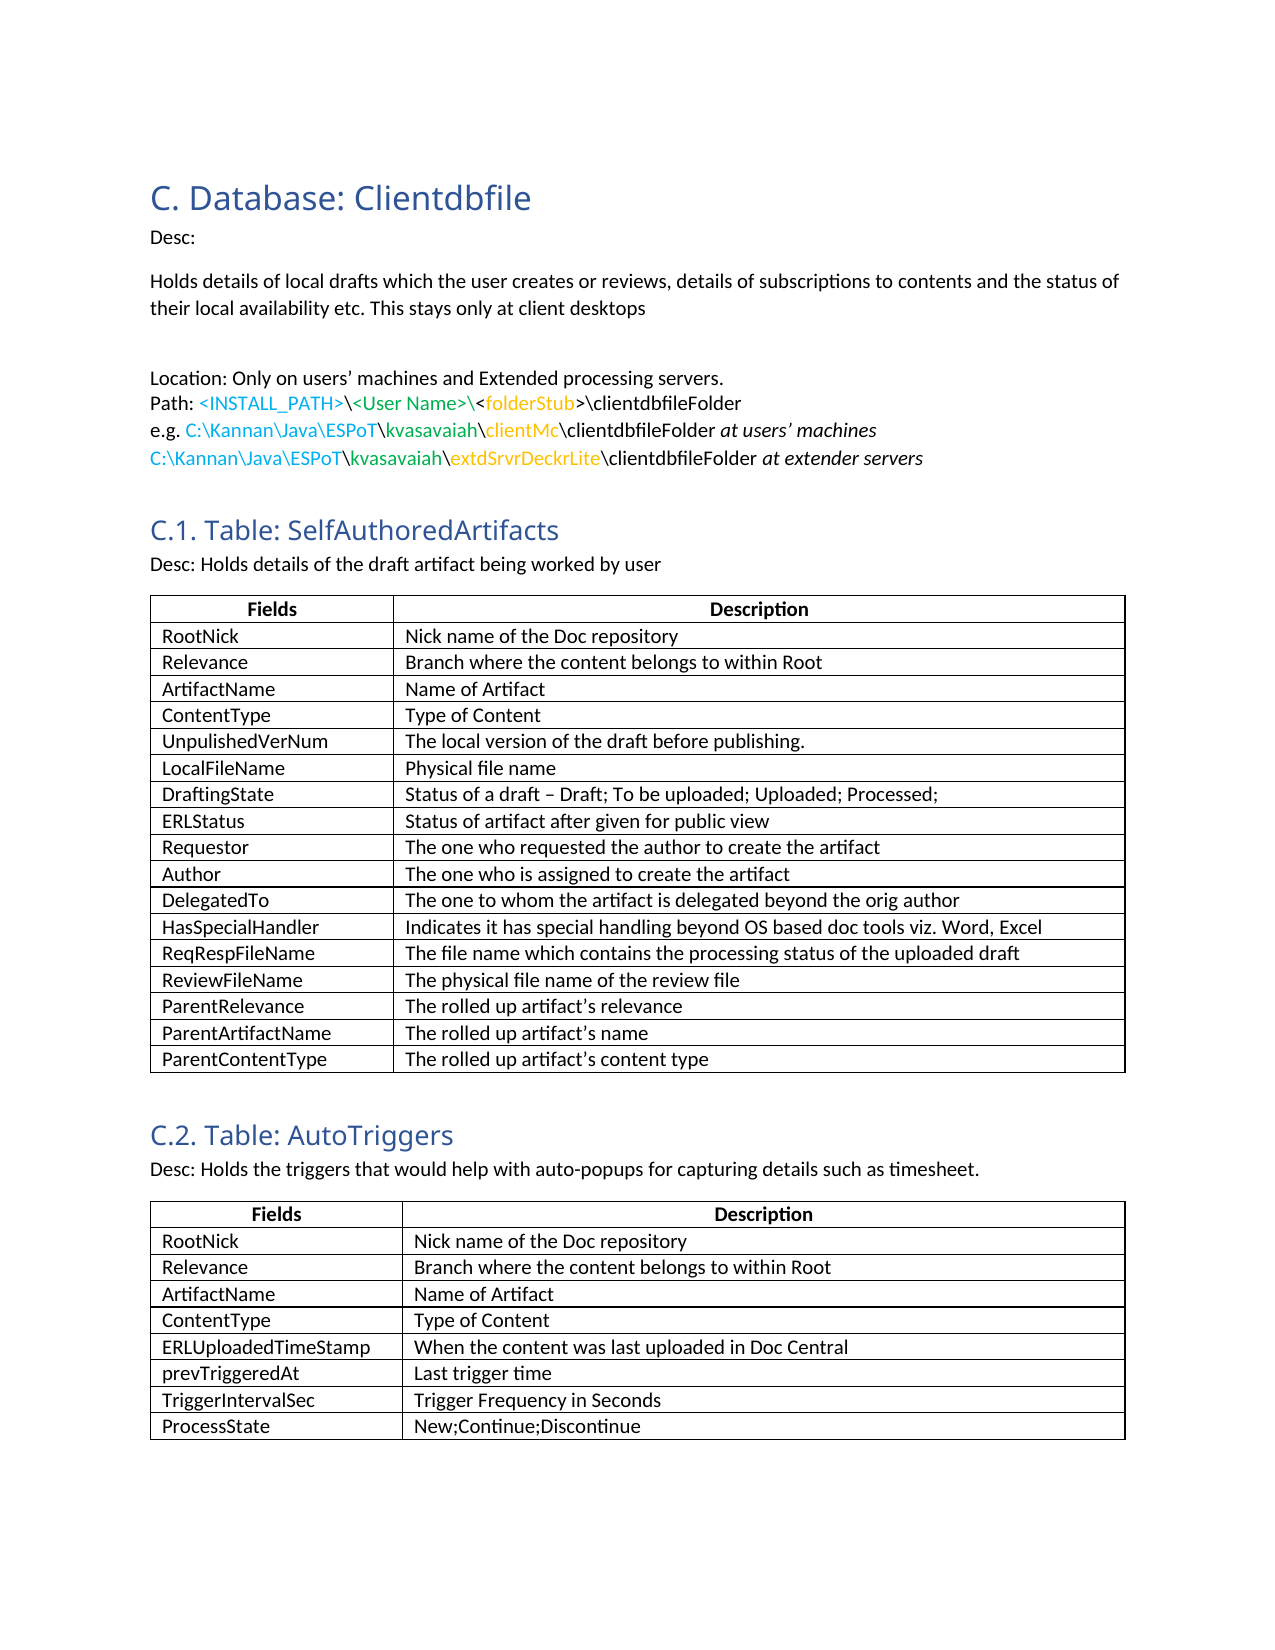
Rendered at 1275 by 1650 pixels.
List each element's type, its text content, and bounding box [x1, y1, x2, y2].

subtitle C.1. Table: SelfAuthoredArtifacts [150, 511, 1125, 548]
table_cell HasSpecialHandler [151, 914, 393, 939]
text e.g. C:\Kannan\Java\ESPoT\kvasavaiah\clientMc\clientdbfileFolder at users’ machines [150, 418, 1125, 443]
table_cell Branch where the content belongs to within Root [394, 649, 1124, 675]
table_cell Type of Content [403, 1308, 1124, 1333]
text Desc: Holds the triggers that would help with auto-popups for capturing details such as timesheet. [150, 1156, 1125, 1182]
table_cell Nick name of the Doc repository [403, 1228, 1124, 1253]
subtitle C. Database: Clientdbfile [150, 175, 1125, 220]
table_cell ParentContentType [151, 1046, 393, 1072]
table_cell Relevance [151, 1255, 402, 1280]
table_cell ContentType [151, 702, 393, 728]
table_cell The physical file name of the review file [394, 967, 1124, 992]
table_cell LocalFileName [151, 755, 393, 781]
table_cell ProcessState [151, 1413, 402, 1439]
table_cell ContentType [151, 1308, 402, 1333]
table_header Description [403, 1202, 1124, 1227]
table_cell Name of Artifact [394, 676, 1124, 701]
table_cell The one who requested the author to create the artifact [394, 835, 1124, 860]
table_cell Status of artifact after given for public view [394, 808, 1124, 833]
table_cell Type of Content [394, 702, 1124, 728]
table_cell Indicates it has special handling beyond OS based doc tools viz. Word, Excel [394, 914, 1124, 939]
text Holds details of local drafts which the user creates or reviews, details of subscriptions to contents and the status of their local availability etc. This stays only at client desktops [150, 268, 1125, 321]
table_cell Status of a draft – Draft; To be uploaded; Uploaded; Processed; [394, 782, 1124, 807]
text Path: <INSTALL_PATH>\<User Name>\<folderStub>\clientdbfileFolder [150, 390, 1125, 416]
table_cell Name of Artifact [403, 1281, 1124, 1306]
table_cell The file name which contains the processing status of the uploaded draft [394, 940, 1124, 966]
table_cell RootNick [151, 623, 393, 648]
text Location: Only on users’ machines and Extended processing servers. [150, 365, 1125, 390]
text Desc: Holds details of the draft artifact being worked by user [150, 551, 1125, 577]
table_cell Physical file name [394, 755, 1124, 781]
table_cell DelegatedTo [151, 888, 393, 913]
table_cell The rolled up artifact’s name [394, 1020, 1124, 1045]
table_cell New;Continue;Discontinue [403, 1413, 1124, 1439]
table_cell ERLUploadedTimeStamp [151, 1334, 402, 1359]
table_header Fields [151, 596, 393, 622]
table_cell Branch where the content belongs to within Root [403, 1255, 1124, 1280]
table_cell Author [151, 861, 393, 886]
table_header Description [394, 596, 1124, 622]
table_cell RootNick [151, 1228, 402, 1253]
table_cell ReqRespFileName [151, 940, 393, 966]
table_cell When the content was last uploaded in Doc Central [403, 1334, 1124, 1359]
table_cell ReviewFileName [151, 967, 393, 992]
table_cell prevTriggeredAt [151, 1360, 402, 1386]
table_cell ERLStatus [151, 808, 393, 833]
table_cell The one to whom the artifact is delegated beyond the orig author [394, 888, 1124, 913]
table_cell DraftingState [151, 782, 393, 807]
subtitle C.2. Table: AutoTriggers [150, 1117, 1125, 1153]
table_cell TriggerIntervalSec [151, 1387, 402, 1412]
table_cell The one who is assigned to create the artifact [394, 861, 1124, 886]
table_cell UnpulishedVerNum [151, 729, 393, 754]
table_cell Requestor [151, 835, 393, 860]
table_cell Relevance [151, 649, 393, 675]
table_cell The rolled up artifact’s relevance [394, 993, 1124, 1019]
table_cell Last trigger time [403, 1360, 1124, 1386]
table_cell ArtifactName [151, 676, 393, 701]
table_cell Trigger Frequency in Seconds [403, 1387, 1124, 1412]
table_cell ParentRelevance [151, 993, 393, 1019]
table_cell ArtifactName [151, 1281, 402, 1306]
table_header Fields [151, 1202, 402, 1227]
table_cell ParentArtifactName [151, 1020, 393, 1045]
table_cell The rolled up artifact’s content type [394, 1046, 1124, 1072]
text Desc: [150, 224, 1125, 249]
table_cell The local version of the draft before publishing. [394, 729, 1124, 754]
table_cell Nick name of the Doc repository [394, 623, 1124, 648]
text C:\Kannan\Java\ESPoT\kvasavaiah\extdSrvrDeckrLite\clientdbfileFolder at extender servers [150, 445, 1125, 471]
